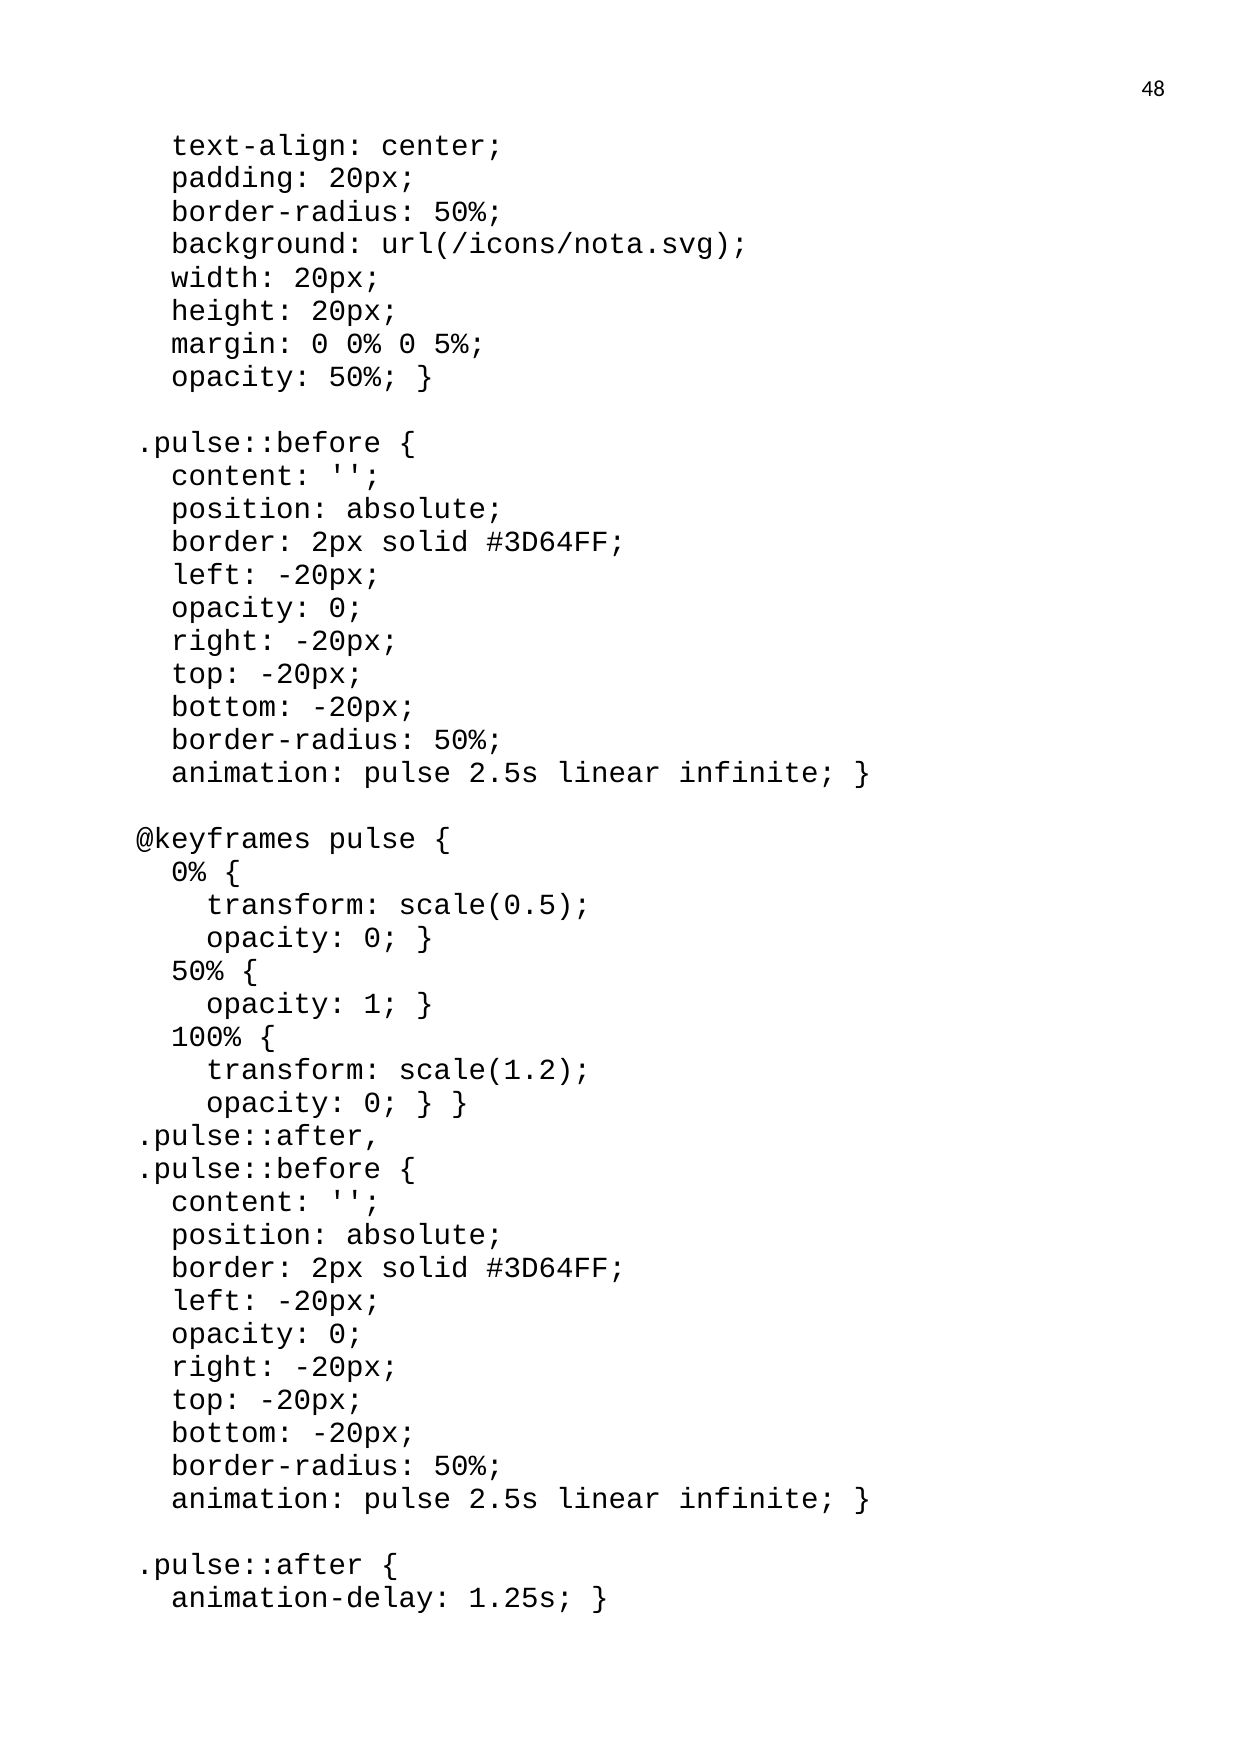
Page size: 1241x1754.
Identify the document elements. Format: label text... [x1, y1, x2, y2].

text transform: scale(0.5); [136, 890, 1164, 923]
text @keyframes pulse { [136, 824, 1164, 857]
text border: 2px solid #3D64FF; [136, 527, 1164, 560]
text top: -20px; [136, 659, 1164, 692]
text opacity: 0; } [136, 923, 1164, 956]
text left: -20px; [136, 1286, 1164, 1319]
text opacity: 0; } } [136, 1088, 1164, 1121]
text animation: pulse 2.5s linear infinite; } [136, 1484, 1164, 1517]
text border: 2px solid #3D64FF; [136, 1253, 1164, 1286]
text transform: scale(1.2); [136, 1055, 1164, 1088]
text border-radius: 50%; [136, 1451, 1164, 1484]
text animation: pulse 2.5s linear infinite; } [136, 758, 1164, 791]
text background: url(/icons/nota.svg); [136, 230, 1164, 263]
text right: -20px; [136, 1352, 1164, 1385]
text .pulse::after, [136, 1121, 1164, 1154]
text border-radius: 50%; [136, 725, 1164, 758]
text opacity: 0; [136, 1319, 1164, 1352]
text opacity: 50%; } [136, 362, 1164, 395]
text 0% { [136, 857, 1164, 890]
text 50% { [136, 956, 1164, 989]
text opacity: 0; [136, 593, 1164, 626]
text padding: 20px; [136, 164, 1164, 197]
text bottom: -20px; [136, 692, 1164, 725]
text .pulse::before { [136, 1154, 1164, 1187]
text animation-delay: 1.25s; } [136, 1583, 1164, 1617]
text 100% { [136, 1022, 1164, 1055]
text opacity: 1; } [136, 989, 1164, 1022]
text text-align: center; [136, 131, 1164, 164]
text height: 20px; [136, 296, 1164, 329]
text position: absolute; [136, 1220, 1164, 1253]
text .pulse::before { [136, 428, 1164, 461]
text bottom: -20px; [136, 1418, 1164, 1451]
text content: ''; [136, 461, 1164, 494]
text right: -20px; [136, 626, 1164, 659]
text .pulse::after { [136, 1551, 1164, 1583]
text position: absolute; [136, 494, 1164, 527]
text width: 20px; [136, 263, 1164, 296]
text margin: 0 0% 0 5%; [136, 329, 1164, 362]
text left: -20px; [136, 560, 1164, 593]
text border-radius: 50%; [136, 197, 1164, 230]
text content: ''; [136, 1187, 1164, 1220]
text top: -20px; [136, 1385, 1164, 1418]
